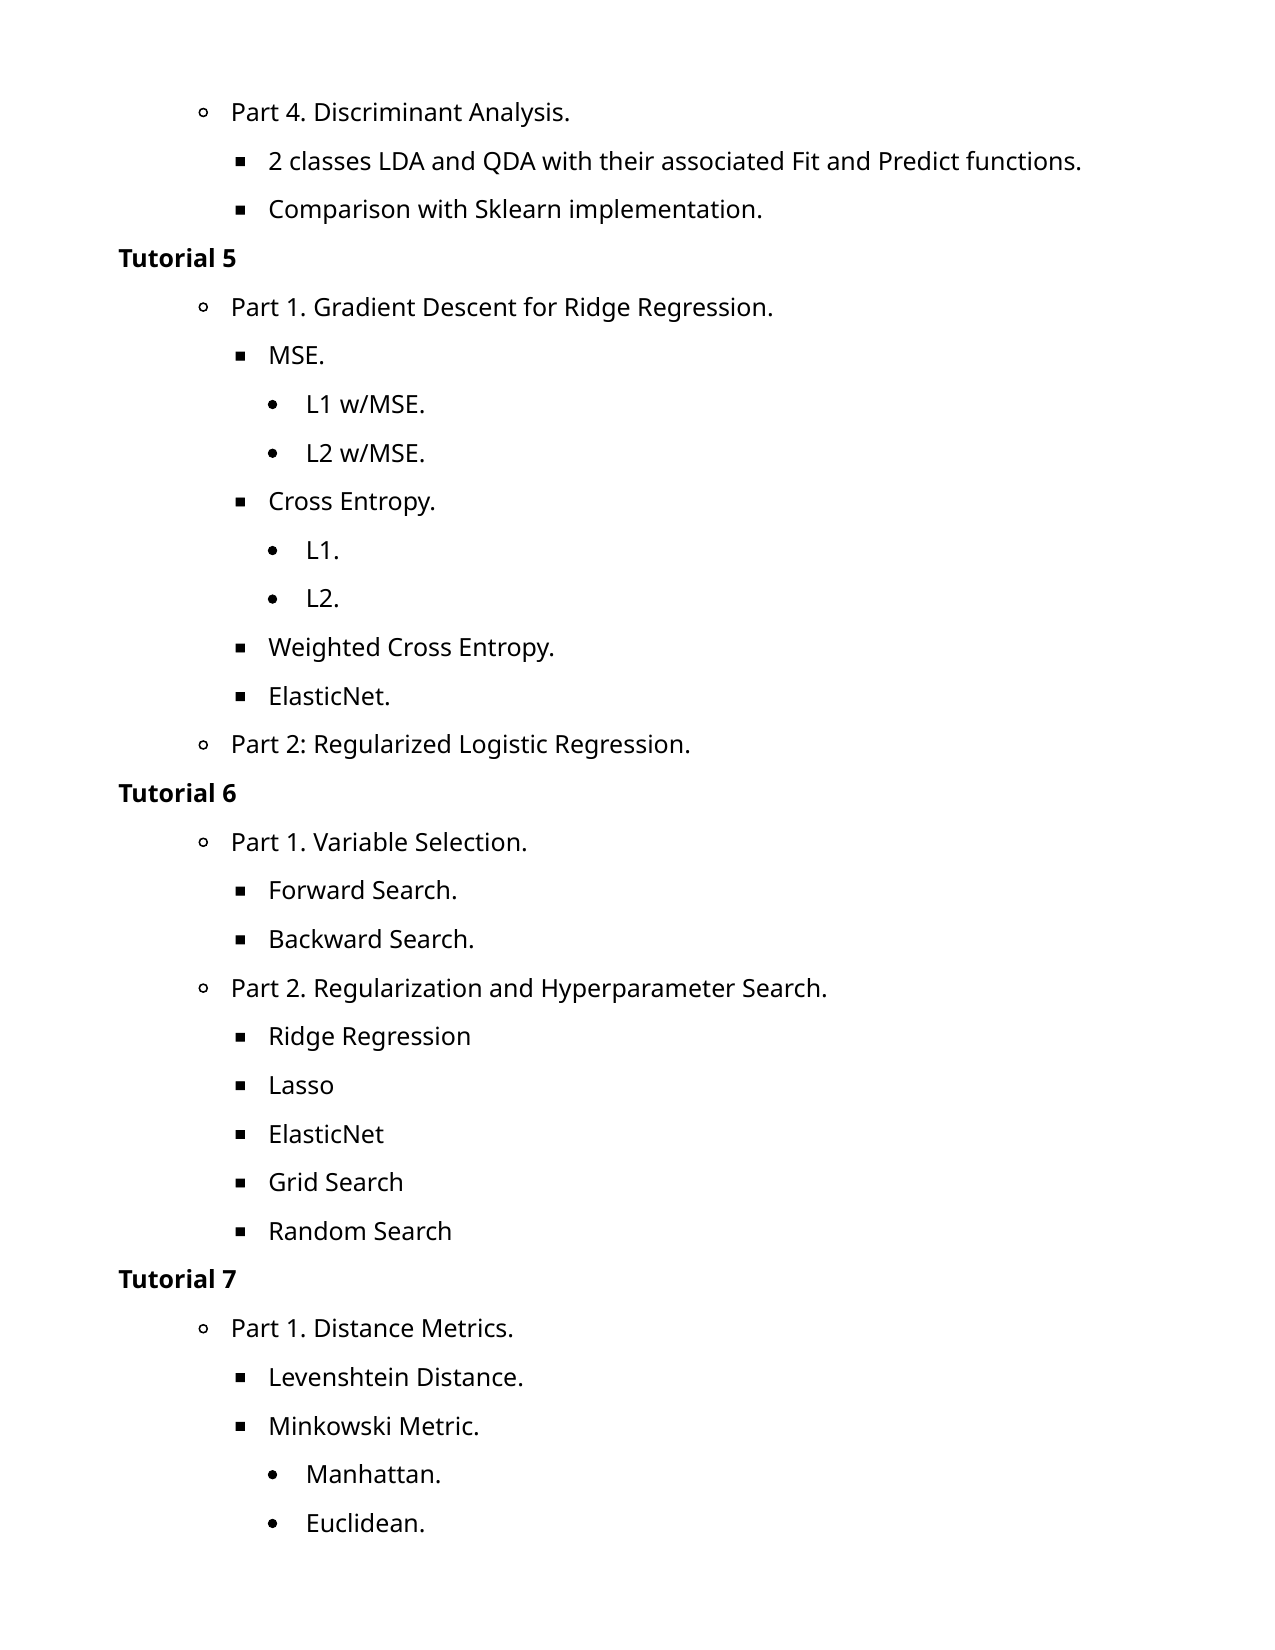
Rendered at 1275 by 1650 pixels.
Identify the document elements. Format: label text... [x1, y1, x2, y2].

list Part 1. Gradient Descent for Ridge Regression. [193, 289, 1157, 323]
list L1 w/MSE. [268, 387, 1157, 421]
list Part 2. Regularization and Hyperparameter Search. [193, 970, 1157, 1004]
text Tutorial 7 [118, 1262, 1157, 1296]
list Ridge Regression [231, 1019, 1157, 1053]
list 2 classes LDA and QDA with their associated Fit and Predict functions. [231, 143, 1157, 177]
list Manhattan. [268, 1457, 1157, 1491]
list Part 1. Variable Selection. [193, 824, 1157, 858]
list MSE. [231, 338, 1157, 372]
list ElasticNet [231, 1116, 1157, 1150]
list Random Search [231, 1213, 1157, 1248]
list Part 1. Distance Metrics. [193, 1311, 1157, 1345]
list Euclidean. [268, 1505, 1157, 1539]
list Minkowski Metric. [231, 1408, 1157, 1442]
list Forward Search. [231, 873, 1157, 907]
list Part 2: Regularized Logistic Regression. [193, 727, 1157, 761]
text Tutorial 5 [118, 241, 1157, 275]
list L2 w/MSE. [268, 435, 1157, 469]
list L2. [268, 581, 1157, 615]
list ElasticNet. [231, 678, 1157, 712]
list Part 4. Discriminant Analysis. [193, 95, 1157, 129]
list Weighted Cross Entropy. [231, 630, 1157, 664]
list Levenshtein Distance. [231, 1359, 1157, 1393]
list Comparison with Sklearn implementation. [231, 192, 1157, 226]
list Cross Entropy. [231, 484, 1157, 518]
list L1. [268, 532, 1157, 567]
text Tutorial 6 [118, 776, 1157, 810]
list Backward Search. [231, 922, 1157, 956]
list Grid Search [231, 1165, 1157, 1199]
list Lasso [231, 1068, 1157, 1102]
